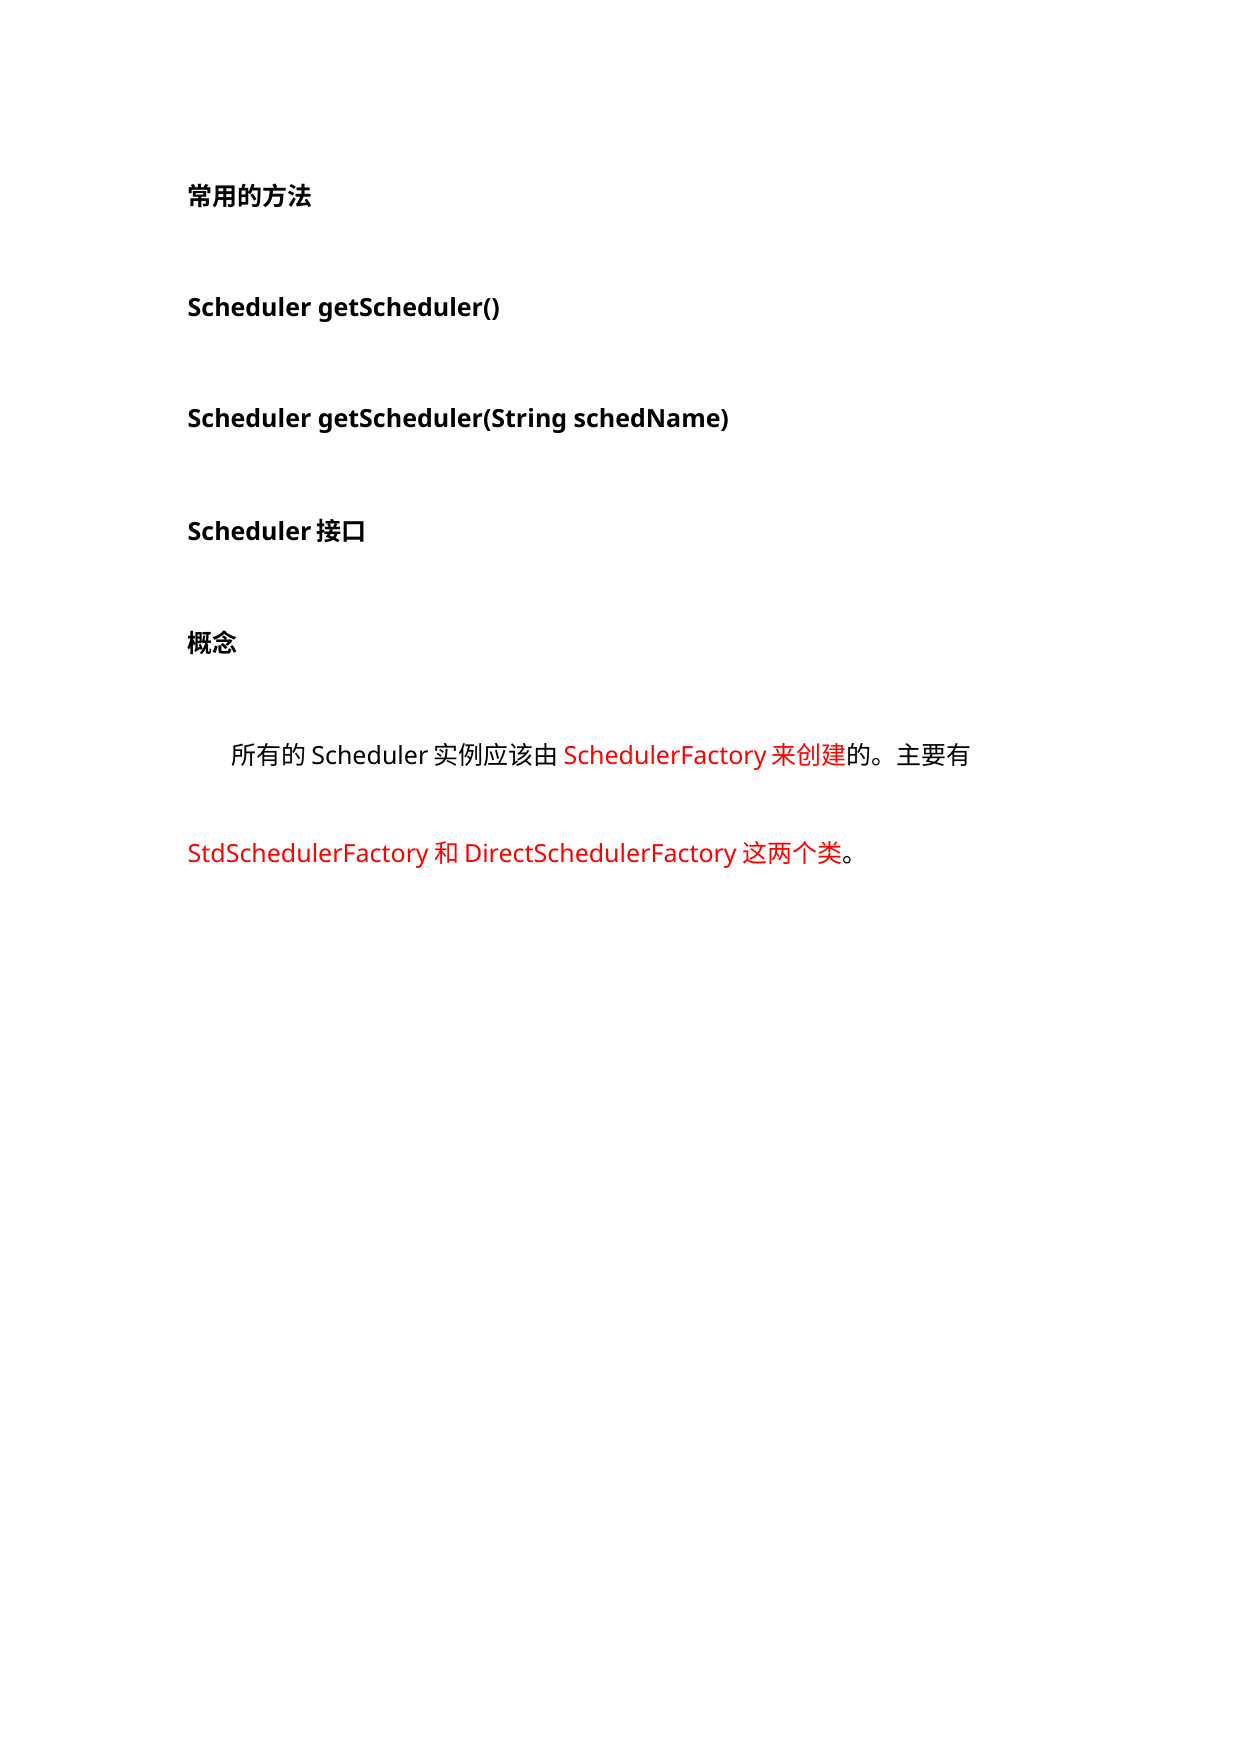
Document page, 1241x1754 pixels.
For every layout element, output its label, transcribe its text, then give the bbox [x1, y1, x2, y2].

text 所有的Scheduler实例应该由SchedulerFactory来创建的。主要有StdSchedulerFactory和DirectSchedulerFactory这两个类。 [187, 721, 1053, 884]
subtitle Scheduler getScheduler() [187, 274, 1053, 339]
subtitle 常用的方法 [187, 162, 1053, 227]
subtitle Scheduler接口 [187, 497, 1053, 562]
subtitle Scheduler getScheduler(String schedName) [187, 385, 1053, 450]
subtitle 概念 [187, 609, 1053, 674]
